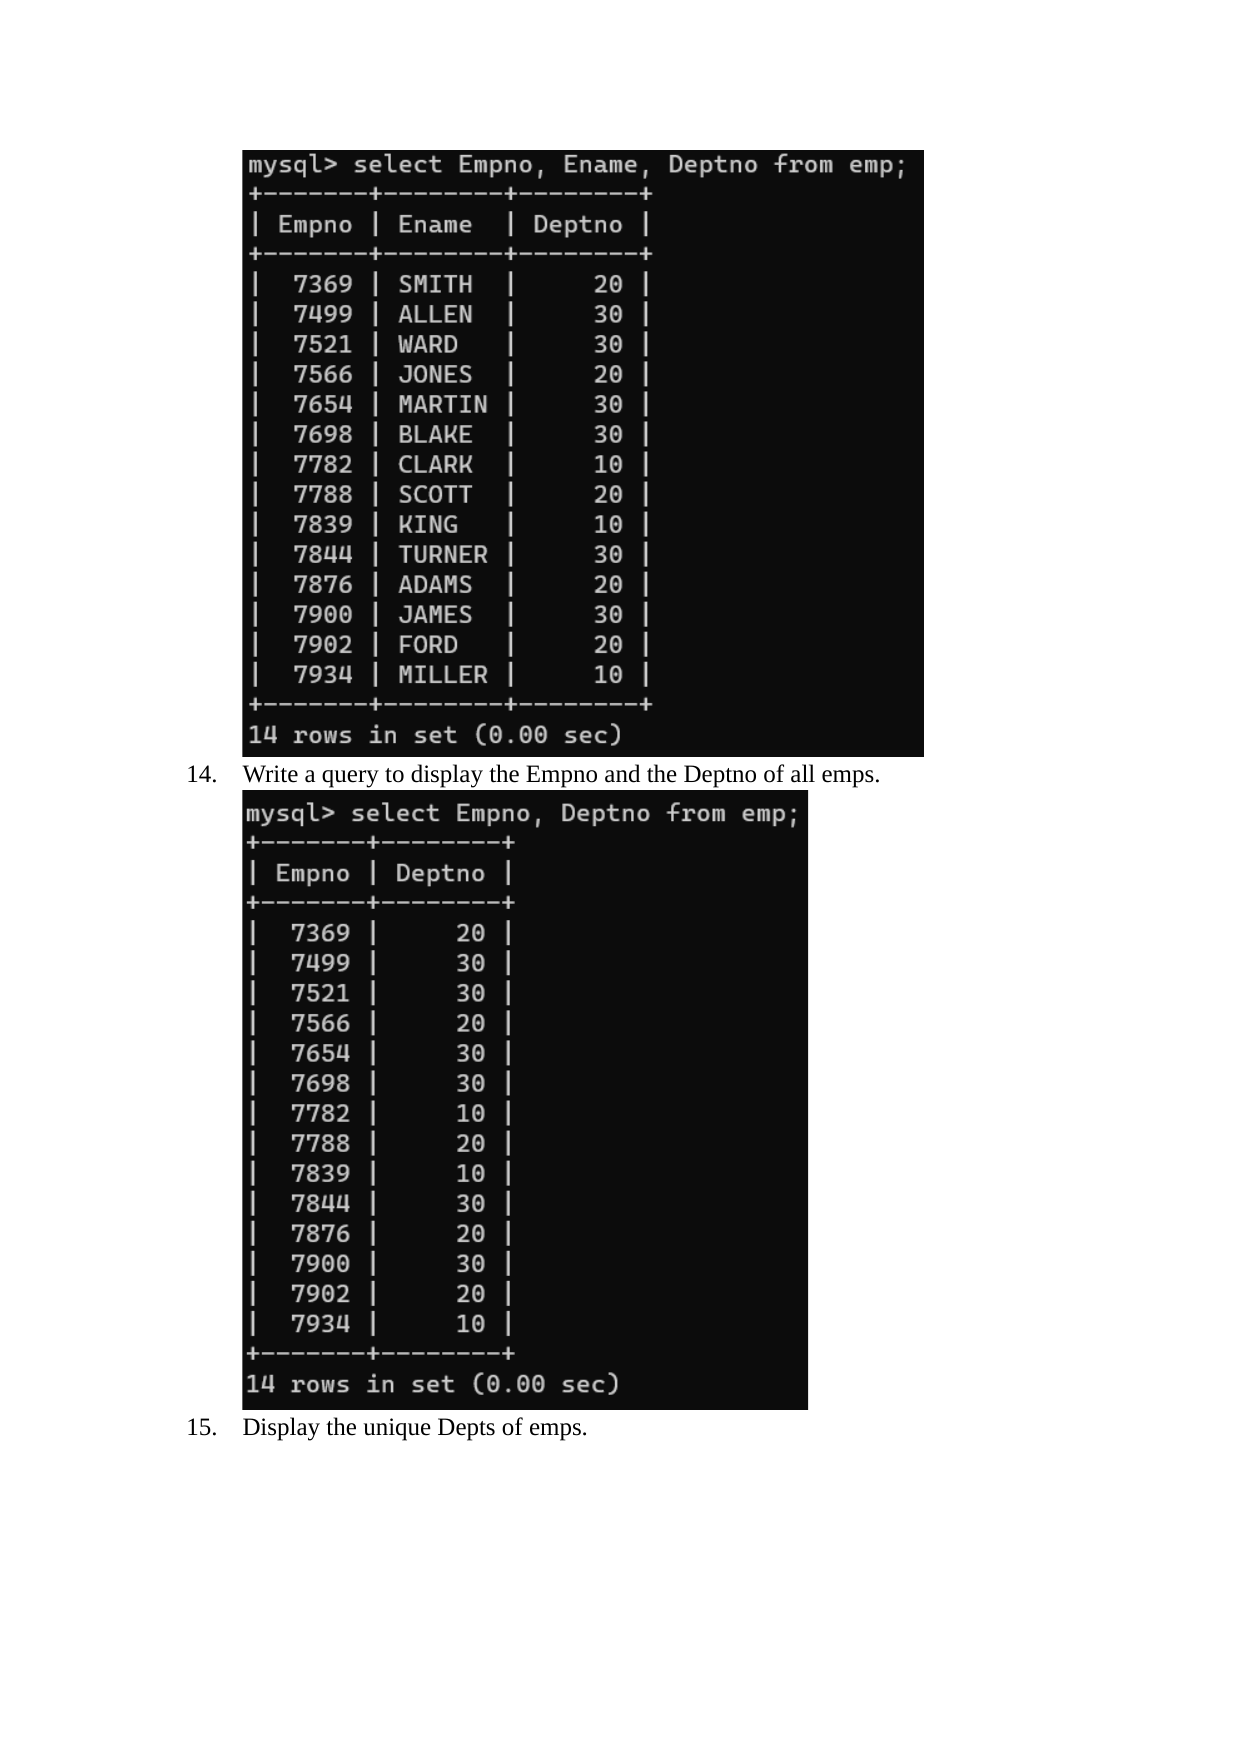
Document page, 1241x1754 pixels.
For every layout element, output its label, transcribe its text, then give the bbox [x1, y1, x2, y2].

list Write a query to display the Empno and the Deptno of all emps. [186, 759, 1089, 788]
list Display the unique Depts of emps. [186, 1412, 1089, 1441]
picture [242, 790, 809, 1410]
picture [242, 150, 924, 757]
